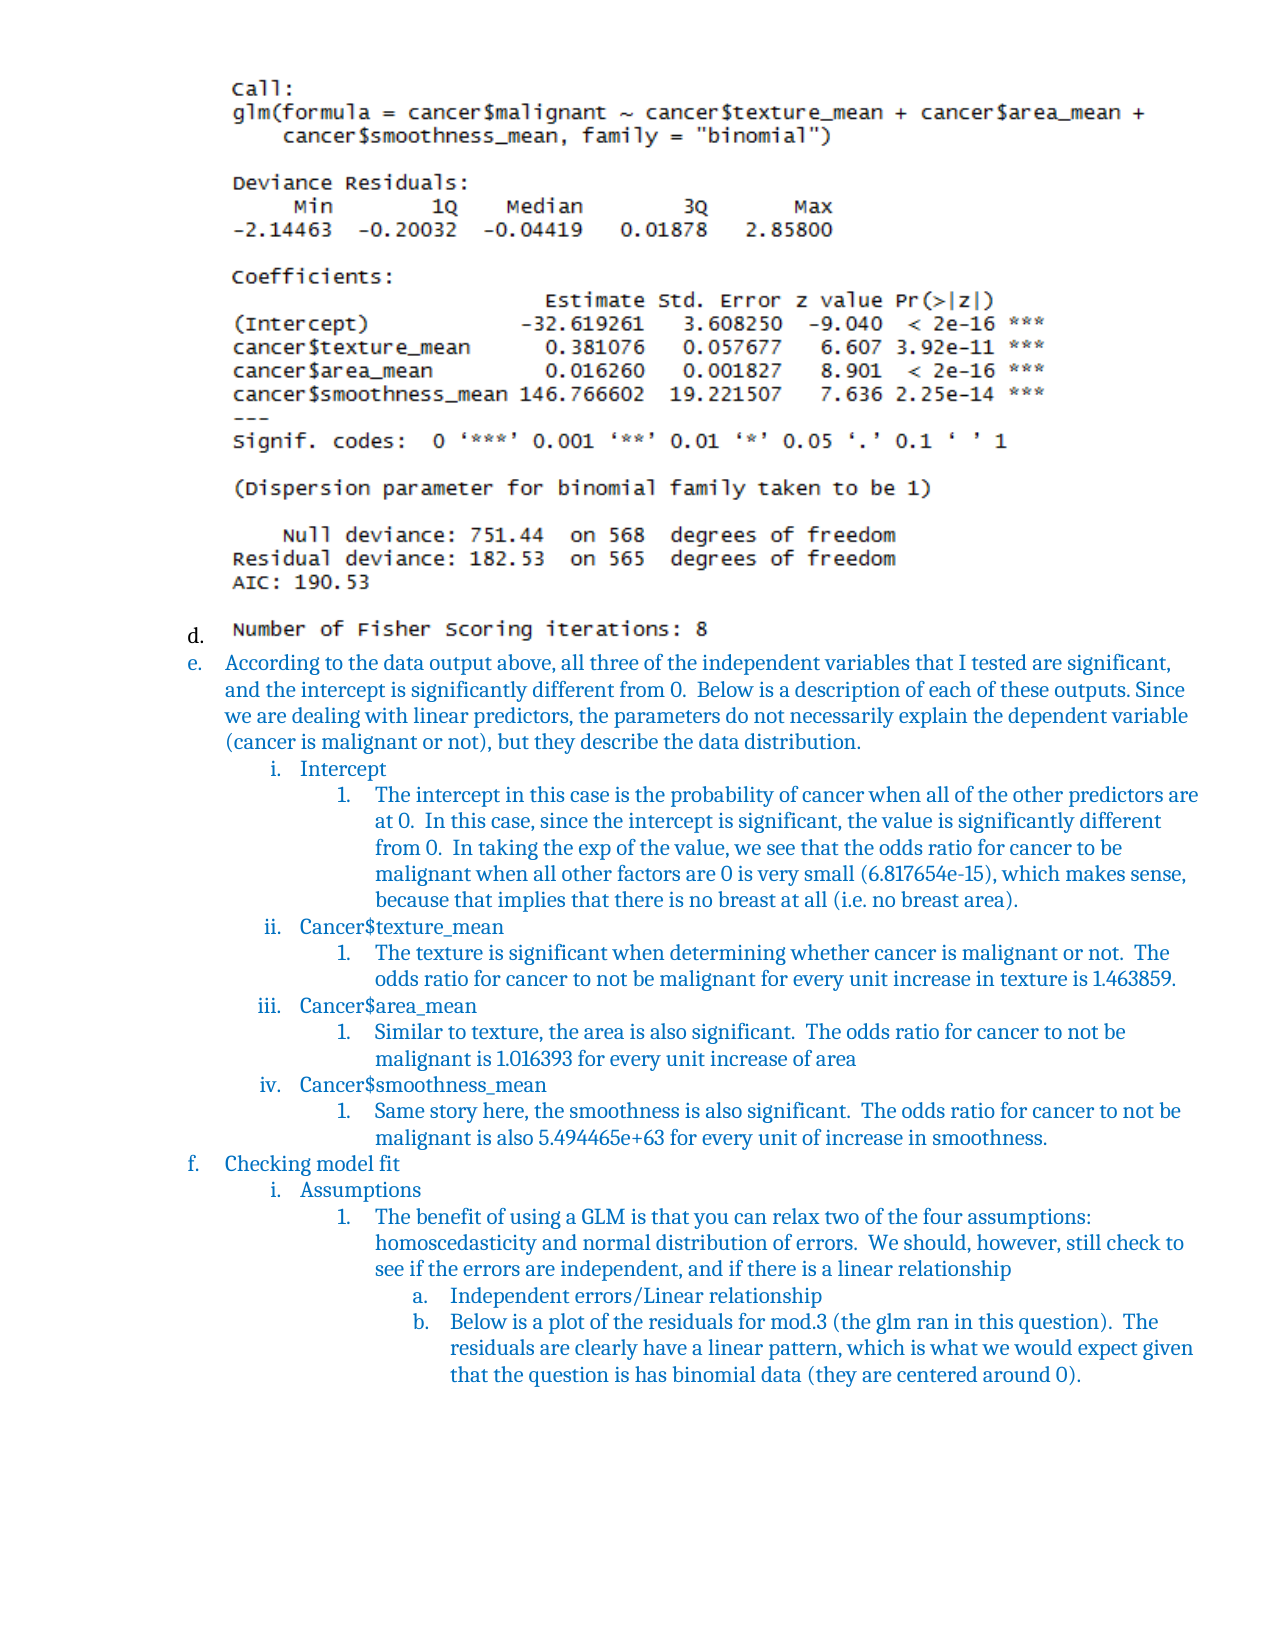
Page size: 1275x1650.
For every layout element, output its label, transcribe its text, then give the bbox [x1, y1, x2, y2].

picture [225, 75, 1149, 644]
list According to the data output above, all three of the independent variables that I tested are significant, and the intercept is significantly different from 0. Below is a description of each of these outputs. Since we are dealing with linear predictors, the parameters do not necessarily explain the dependent variable (cancer is malignant or not), but they describe the data distribution. [187, 650, 1200, 755]
list The benefit of using a GLM is that you can relax two of the four assumptions: homoscedasticity and normal distribution of errors. We should, however, still check to see if the errors are independent, and if there is a linear relationship [337, 1203, 1200, 1282]
list The intercept in this case is the probability of cancer when all of the other predictors are at 0. In this case, since the intercept is significant, the value is significantly different from 0. In taking the exp of the value, we see that the odds ratio for cancer to be malignant when all other factors are 0 is very small (6.817654e-15), which makes sense, because that implies that there is no breast at all (i.e. no breast area). [337, 782, 1200, 913]
list The texture is significant when determining whether cancer is malignant or not. The odds ratio for cancer to not be malignant for every unit increase in texture is 1.463859. [337, 940, 1200, 993]
list Similar to texture, the area is also significant. The odds ratio for cancer to not be malignant is 1.016393 for every unit increase of area [337, 1019, 1200, 1072]
list Below is a plot of the residuals for mod.3 (the glm ran in this question). The residuals are clearly have a linear pattern, which is what we would expect given that the question is has binomial data (they are centered around 0). [412, 1309, 1200, 1388]
list Cancer$smoothness_mean [281, 1072, 1200, 1098]
list Assumptions [281, 1177, 1200, 1203]
list Intercept [281, 755, 1200, 782]
list Checking model fit [187, 1151, 1200, 1177]
list Same story here, the smoothness is also significant. The odds ratio for cancer to not be malignant is also 5.494465e+63 for every unit of increase in smoothness. [337, 1098, 1200, 1151]
list Cancer$texture_mean [281, 913, 1200, 940]
list Independent errors/Linear relationship [412, 1282, 1200, 1309]
list Cancer$area_mean [281, 993, 1200, 1019]
